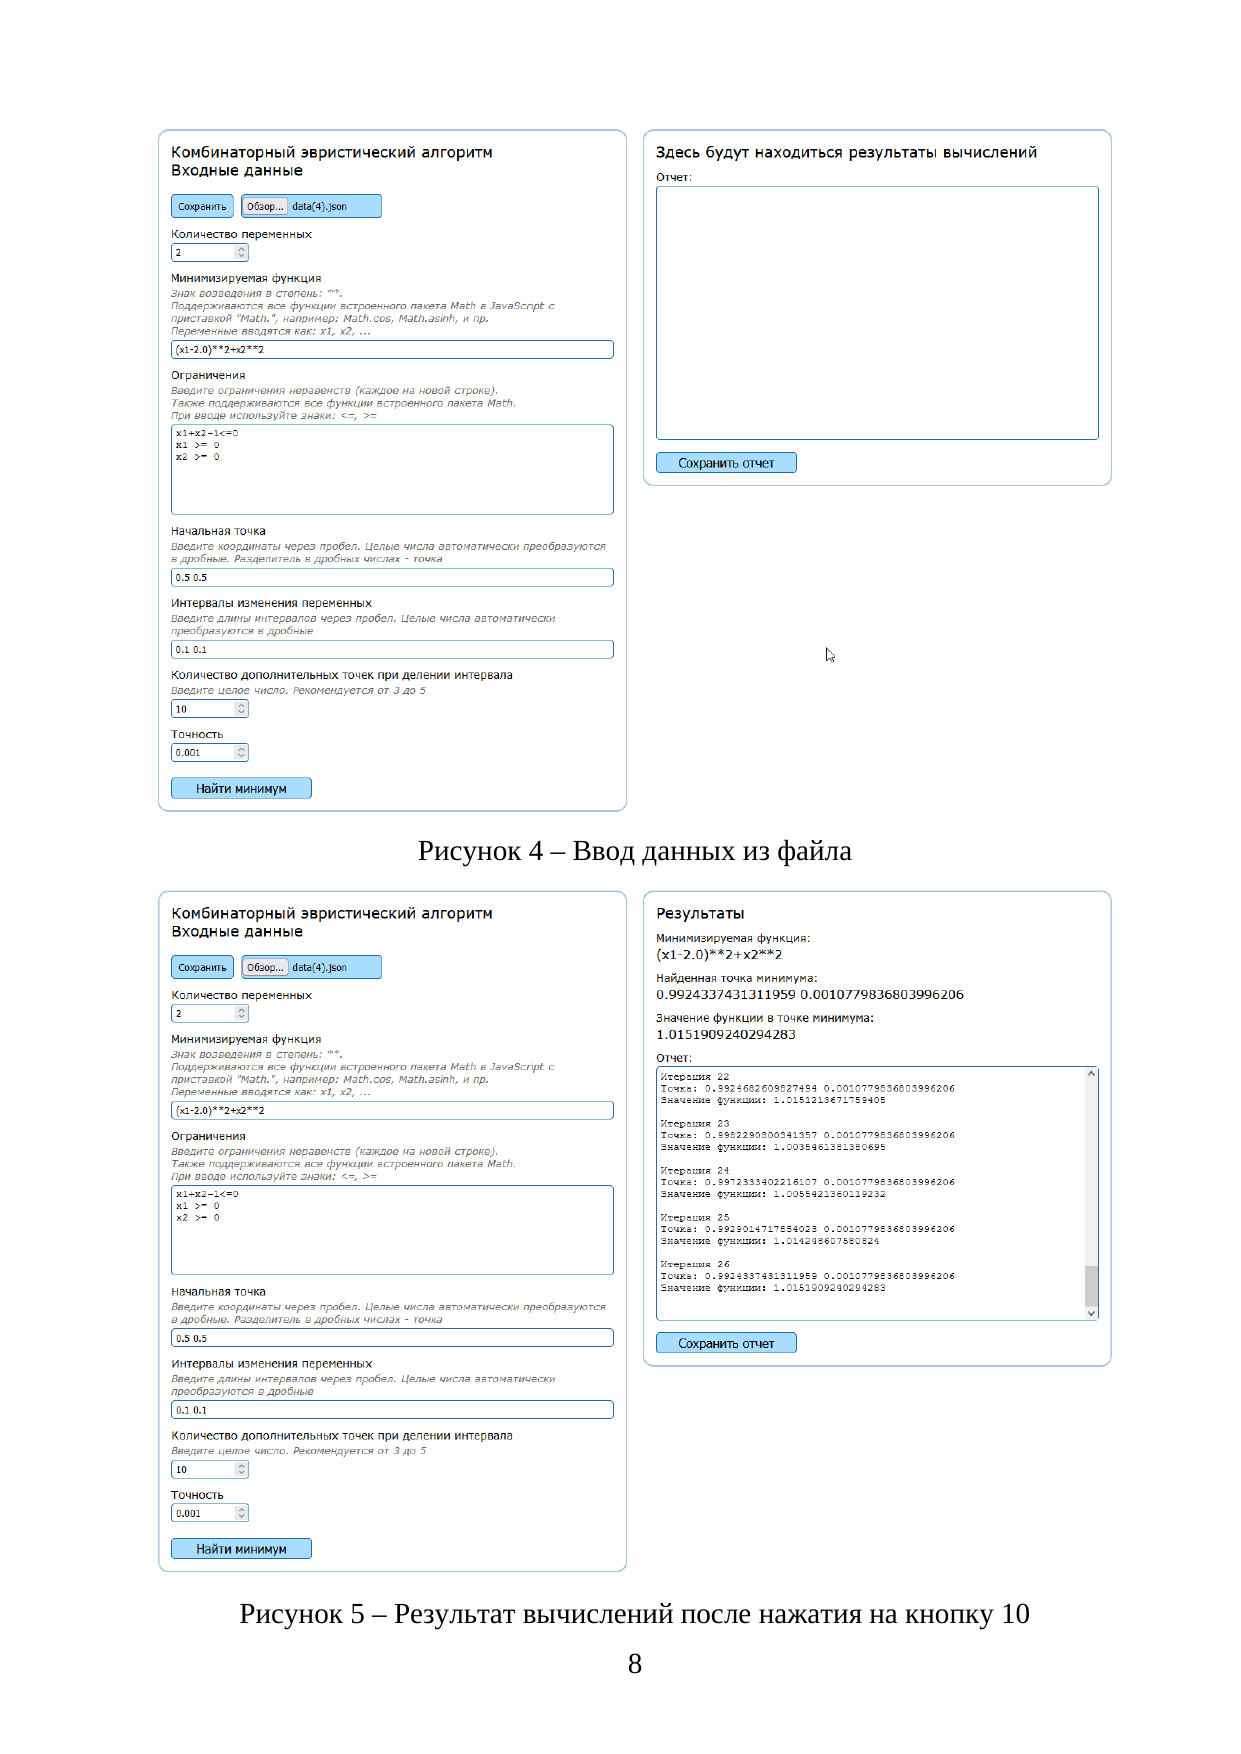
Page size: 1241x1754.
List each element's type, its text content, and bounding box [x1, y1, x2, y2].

picture [152, 883, 1118, 1579]
text Рисунок 5 – Результат вычислений после нажатия на кнопку 10 [148, 1596, 1122, 1629]
picture [151, 118, 1119, 817]
text Рисунок 4 – Ввод данных из файла [148, 833, 1122, 867]
